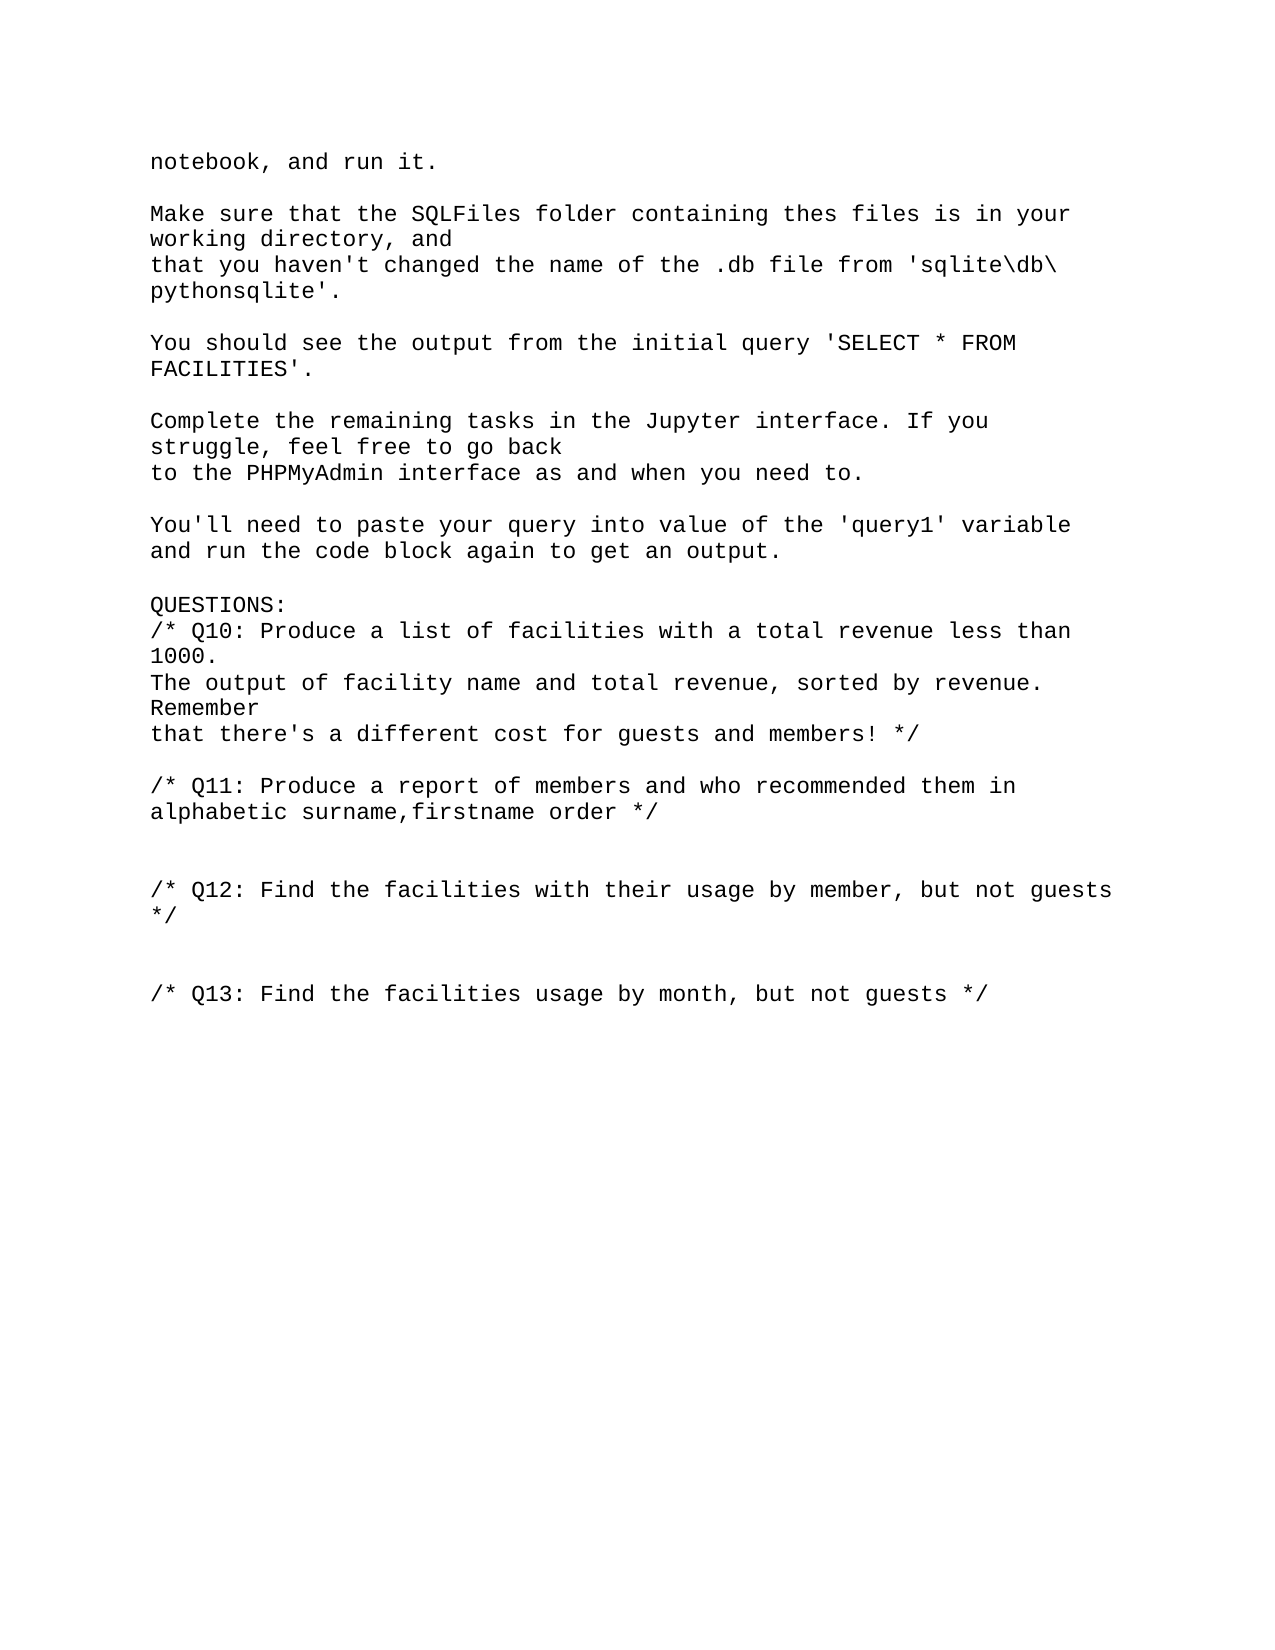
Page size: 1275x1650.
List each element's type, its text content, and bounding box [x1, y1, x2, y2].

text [150, 150, 1125, 176]
text /* Q11: Produce a report of members and who recommended them in alphabetic surname,firstname order */ [150, 774, 1125, 826]
text You'll need to paste your query into value of the 'query1' variable and run the code block again to get an output. [150, 513, 1125, 565]
text to the PHPMyAdmin interface as and when you need to. [150, 461, 1125, 487]
text The output of facility name and total revenue, sorted by revenue. Remember [150, 671, 1125, 723]
text that there's a different cost for guests and members! */ [150, 723, 1125, 749]
text that you haven't changed the name of the .db file from 'sqlite\db\pythonsqlite'. [150, 254, 1125, 306]
text Make sure that the SQLFiles folder containing thes files is in your working directory, and [150, 202, 1125, 254]
text /* Q10: Produce a list of facilities with a total revenue less than 1000. [150, 619, 1125, 671]
text You should see the output from the initial query 'SELECT * FROM FACILITIES'. [150, 332, 1125, 383]
text QUESTIONS: [150, 593, 1125, 619]
text /* Q12: Find the facilities with their usage by member, but not guests */ [150, 878, 1125, 930]
text Complete the remaining tasks in the Jupyter interface. If you struggle, feel free to go back [150, 409, 1125, 461]
text /* Q13: Find the facilities usage by month, but not guests */ [150, 982, 1125, 1008]
